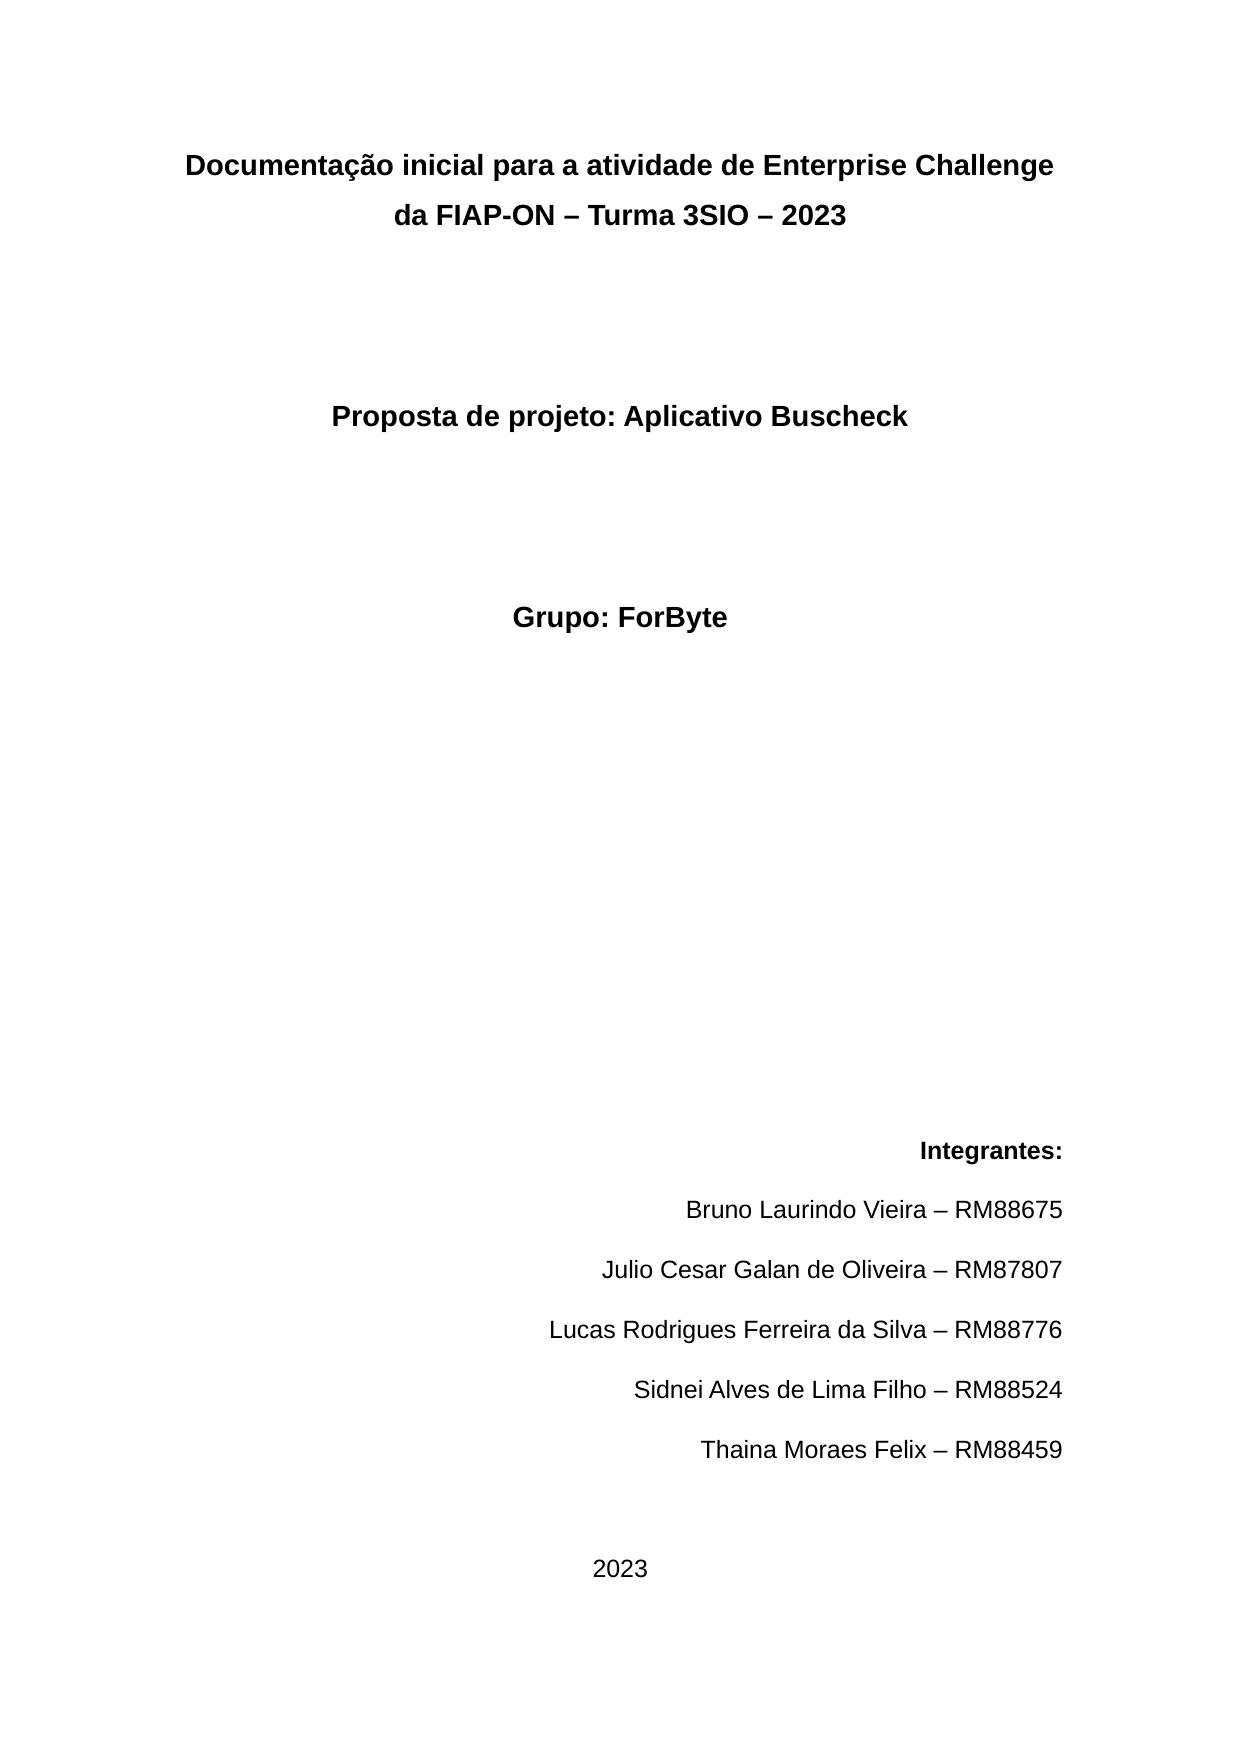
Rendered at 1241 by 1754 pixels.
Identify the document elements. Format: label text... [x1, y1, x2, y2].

text Documentação inicial para a atividade de Enterprise Challenge da FIAP-ON – Turma 3SIO – 2023 [177, 148, 1063, 231]
text Bruno Laurindo Vieira – RM88675 [177, 1195, 1063, 1224]
text Proposta de projeto: Aplicativo Buscheck [177, 399, 1063, 432]
text Sidnei Alves de Lima Filho – RM88524 [177, 1375, 1063, 1403]
text 2023 [177, 1554, 1063, 1583]
text Thaina Moraes Felix – RM88459 [177, 1434, 1063, 1463]
text Julio Cesar Galan de Oliveira – RM87807 [177, 1255, 1063, 1284]
text Integrantes: [177, 1136, 1063, 1164]
text Lucas Rodrigues Ferreira da Silva – RM88776 [177, 1315, 1063, 1344]
text Grupo: ForByte [177, 600, 1063, 633]
